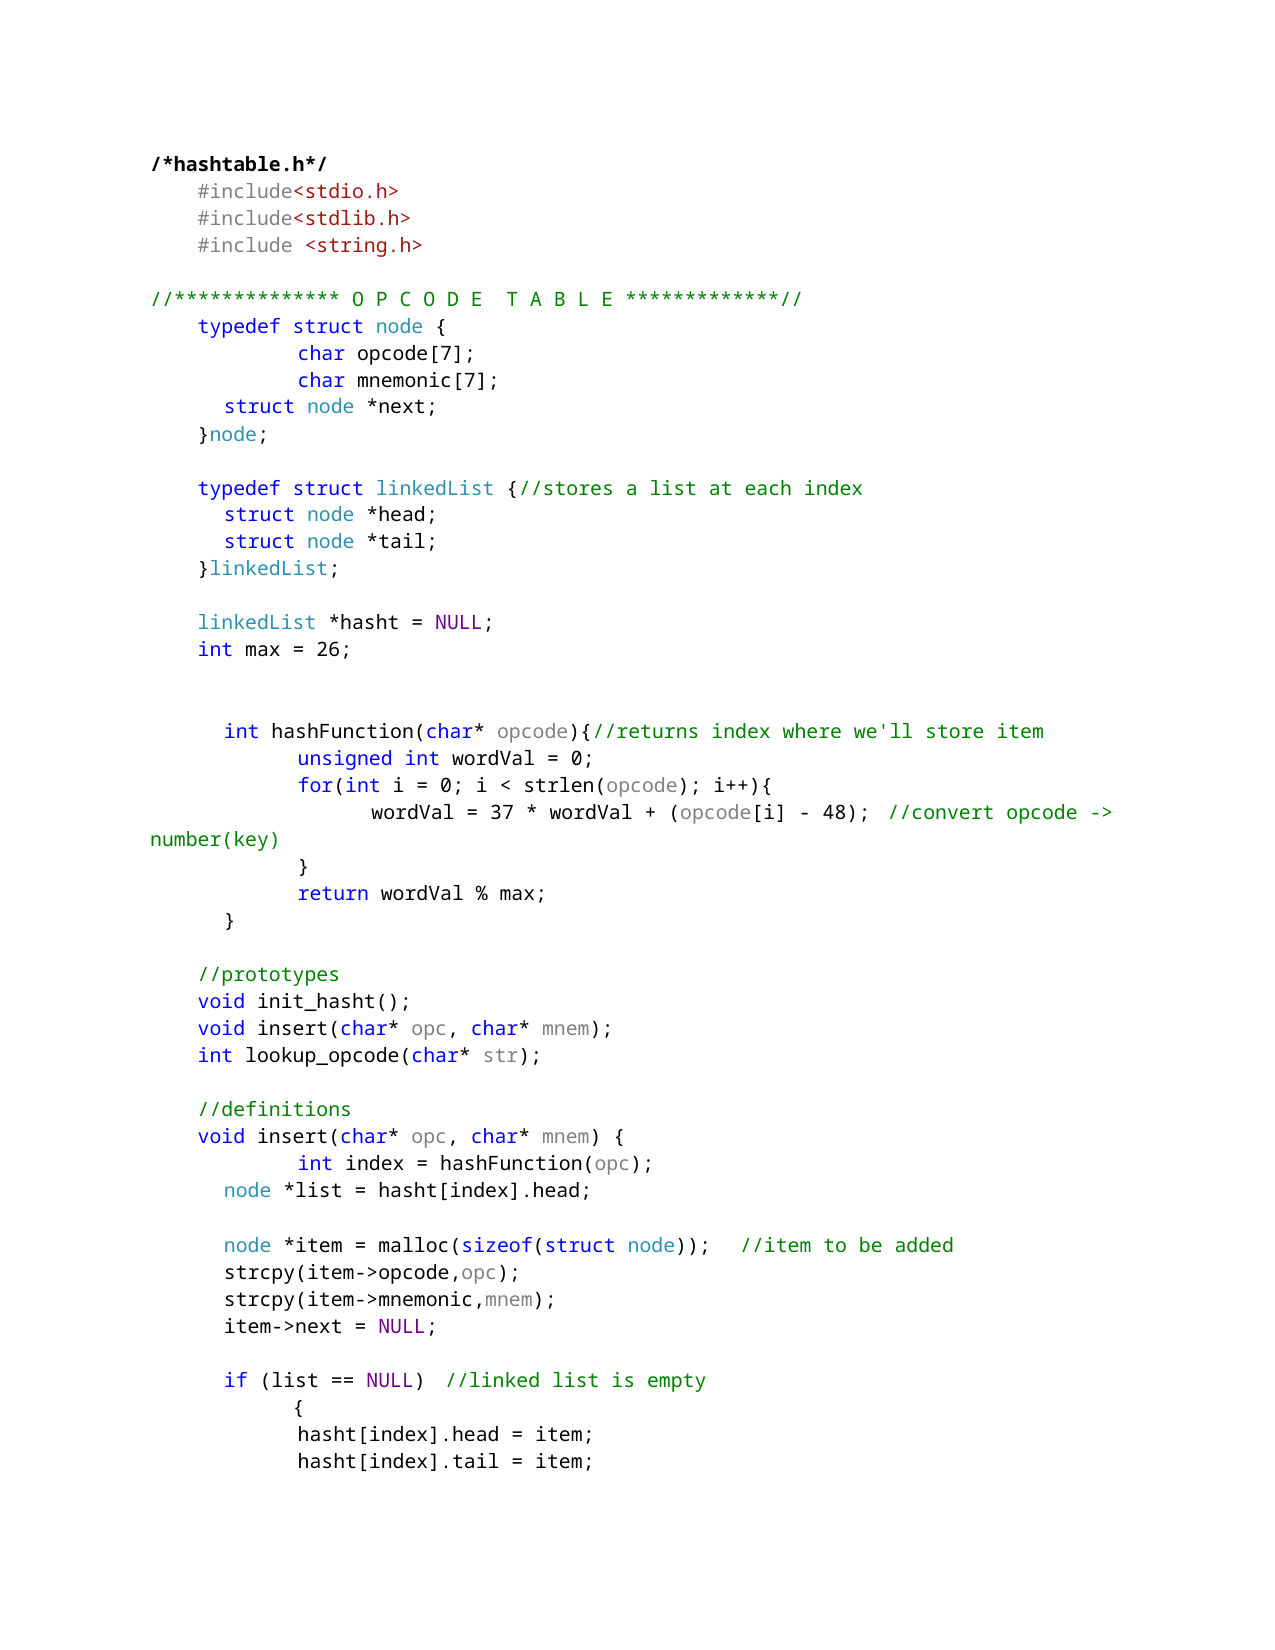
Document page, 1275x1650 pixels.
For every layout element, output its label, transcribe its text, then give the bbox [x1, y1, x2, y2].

text strcpy(item->opcode,opc); [150, 1258, 1125, 1285]
text int hashFunction(char* opcode){ //returns index where we'll store item [150, 718, 1125, 744]
text }linkedList; [150, 555, 1125, 582]
text #include<stdlib.h> [150, 204, 1125, 231]
text { [150, 1393, 1125, 1420]
text //************** O P C O D E T A B L E *************// [150, 285, 1125, 312]
text linkedList *hasht = NULL; [150, 609, 1125, 636]
text unsigned int wordVal = 0; [150, 744, 1125, 772]
text wordVal = 37 * wordVal + (opcode[i] - 48); //convert opcode -> number(key) [150, 798, 1125, 852]
text //definitions [150, 1095, 1125, 1122]
text hasht[index].head = item; [150, 1420, 1125, 1447]
text node *list = hasht[index].head; [150, 1176, 1125, 1203]
text } [150, 852, 1125, 879]
text void insert(char* opc, char* mnem) { [150, 1122, 1125, 1149]
text if (list == NULL) //linked list is empty [150, 1366, 1125, 1393]
text /*hashtable.h*/ [150, 150, 1125, 177]
text char opcode[7]; [150, 339, 1125, 366]
text int lookup_opcode(char* str); [150, 1041, 1125, 1068]
text int index = hashFunction(opc); [150, 1149, 1125, 1176]
text }node; [150, 420, 1125, 447]
text typedef struct linkedList { //stores a list at each index [150, 474, 1125, 501]
text #include <string.h> [150, 231, 1125, 258]
text char mnemonic[7]; [150, 366, 1125, 393]
text node *item = malloc(sizeof(struct node)); //item to be added [150, 1231, 1125, 1258]
text hasht[index].tail = item; [150, 1447, 1125, 1474]
text void init_hasht(); [150, 987, 1125, 1014]
text return wordVal % max; [150, 879, 1125, 906]
text } [150, 906, 1125, 933]
text struct node *next; [150, 393, 1125, 420]
text struct node *tail; [150, 528, 1125, 555]
text struct node *head; [150, 501, 1125, 528]
text //prototypes [150, 960, 1125, 987]
text int max = 26; [150, 636, 1125, 663]
text typedef struct node { [150, 312, 1125, 339]
text #include<stdio.h> [150, 177, 1125, 204]
text for(int i = 0; i < strlen(opcode); i++){ [150, 772, 1125, 798]
text item->next = NULL; [150, 1312, 1125, 1339]
text strcpy(item->mnemonic,mnem); [150, 1285, 1125, 1312]
text void insert(char* opc, char* mnem); [150, 1014, 1125, 1041]
